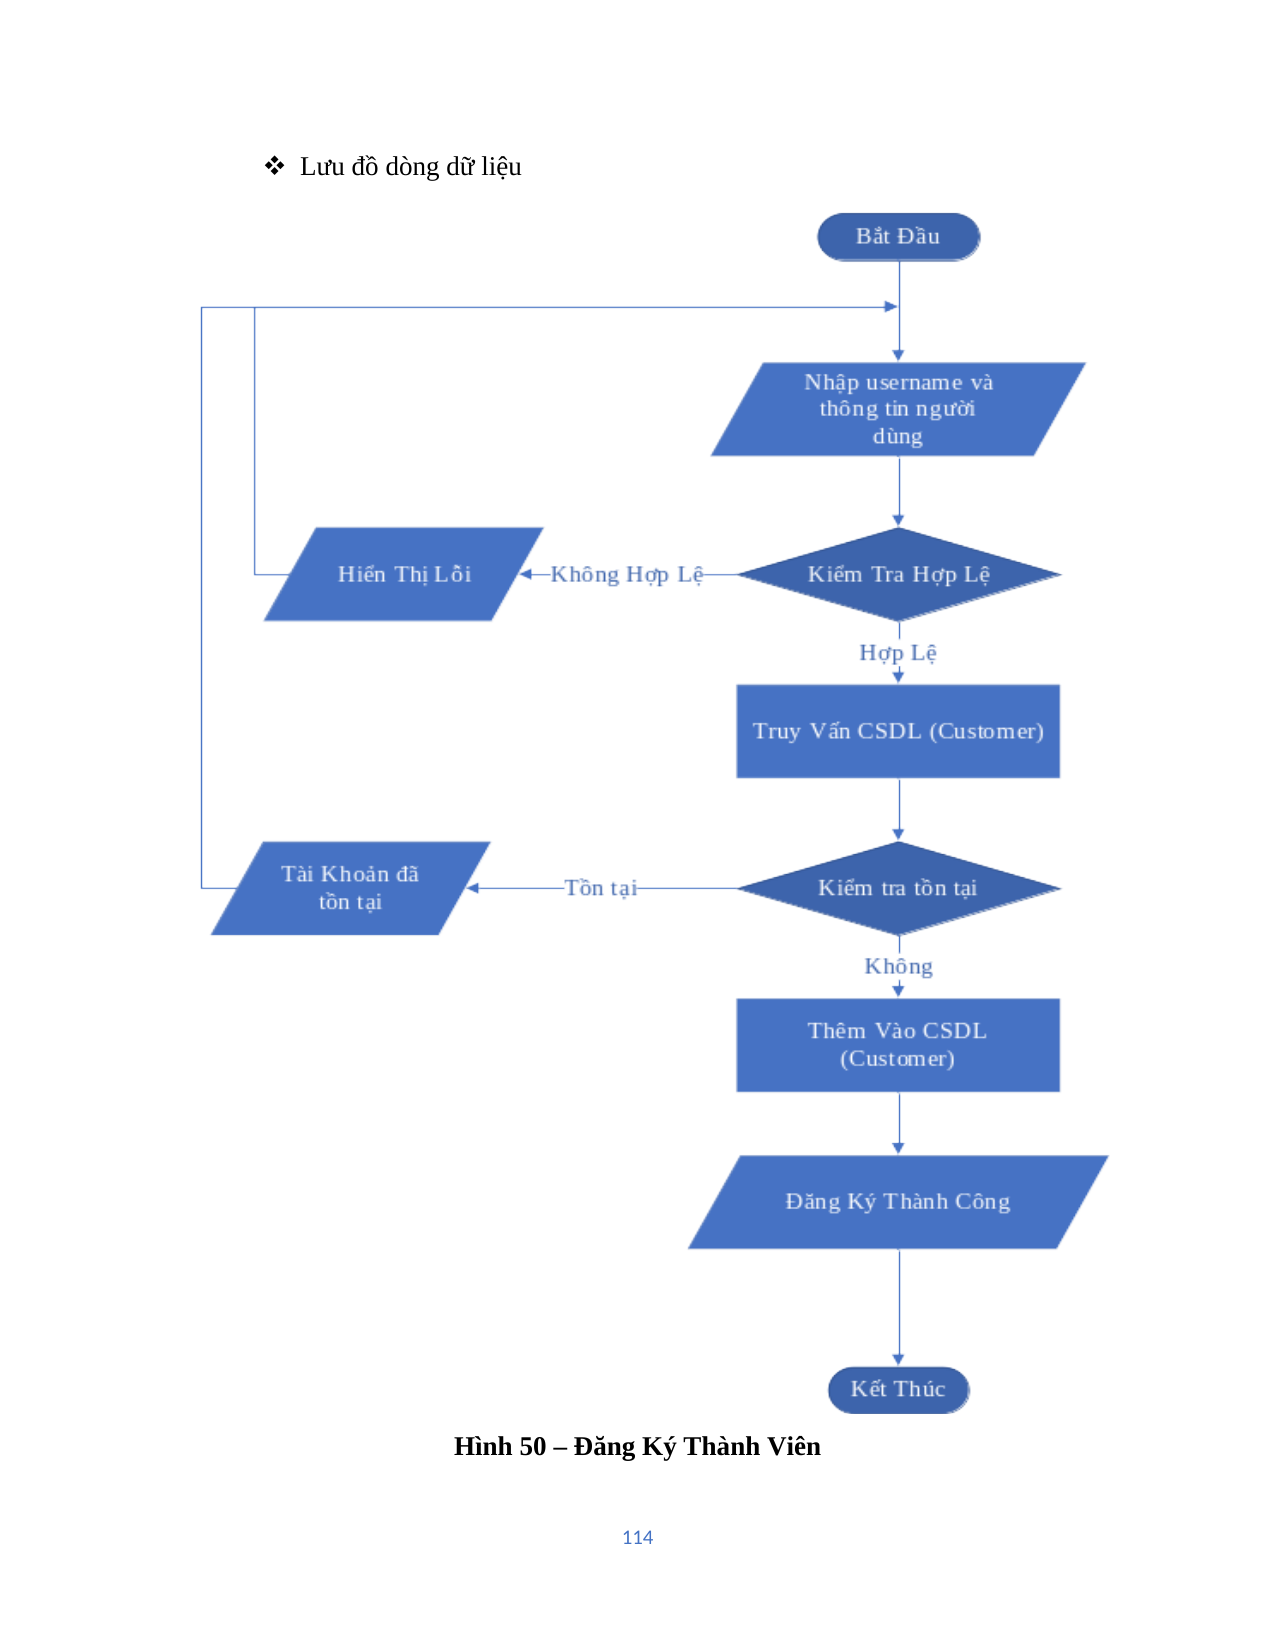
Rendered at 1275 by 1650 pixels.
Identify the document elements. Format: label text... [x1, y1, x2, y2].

text Hình 50 – Đăng Ký Thành Viên [150, 243, 1125, 1461]
list Lưu đồ dòng dữ liệu [262, 150, 1125, 181]
